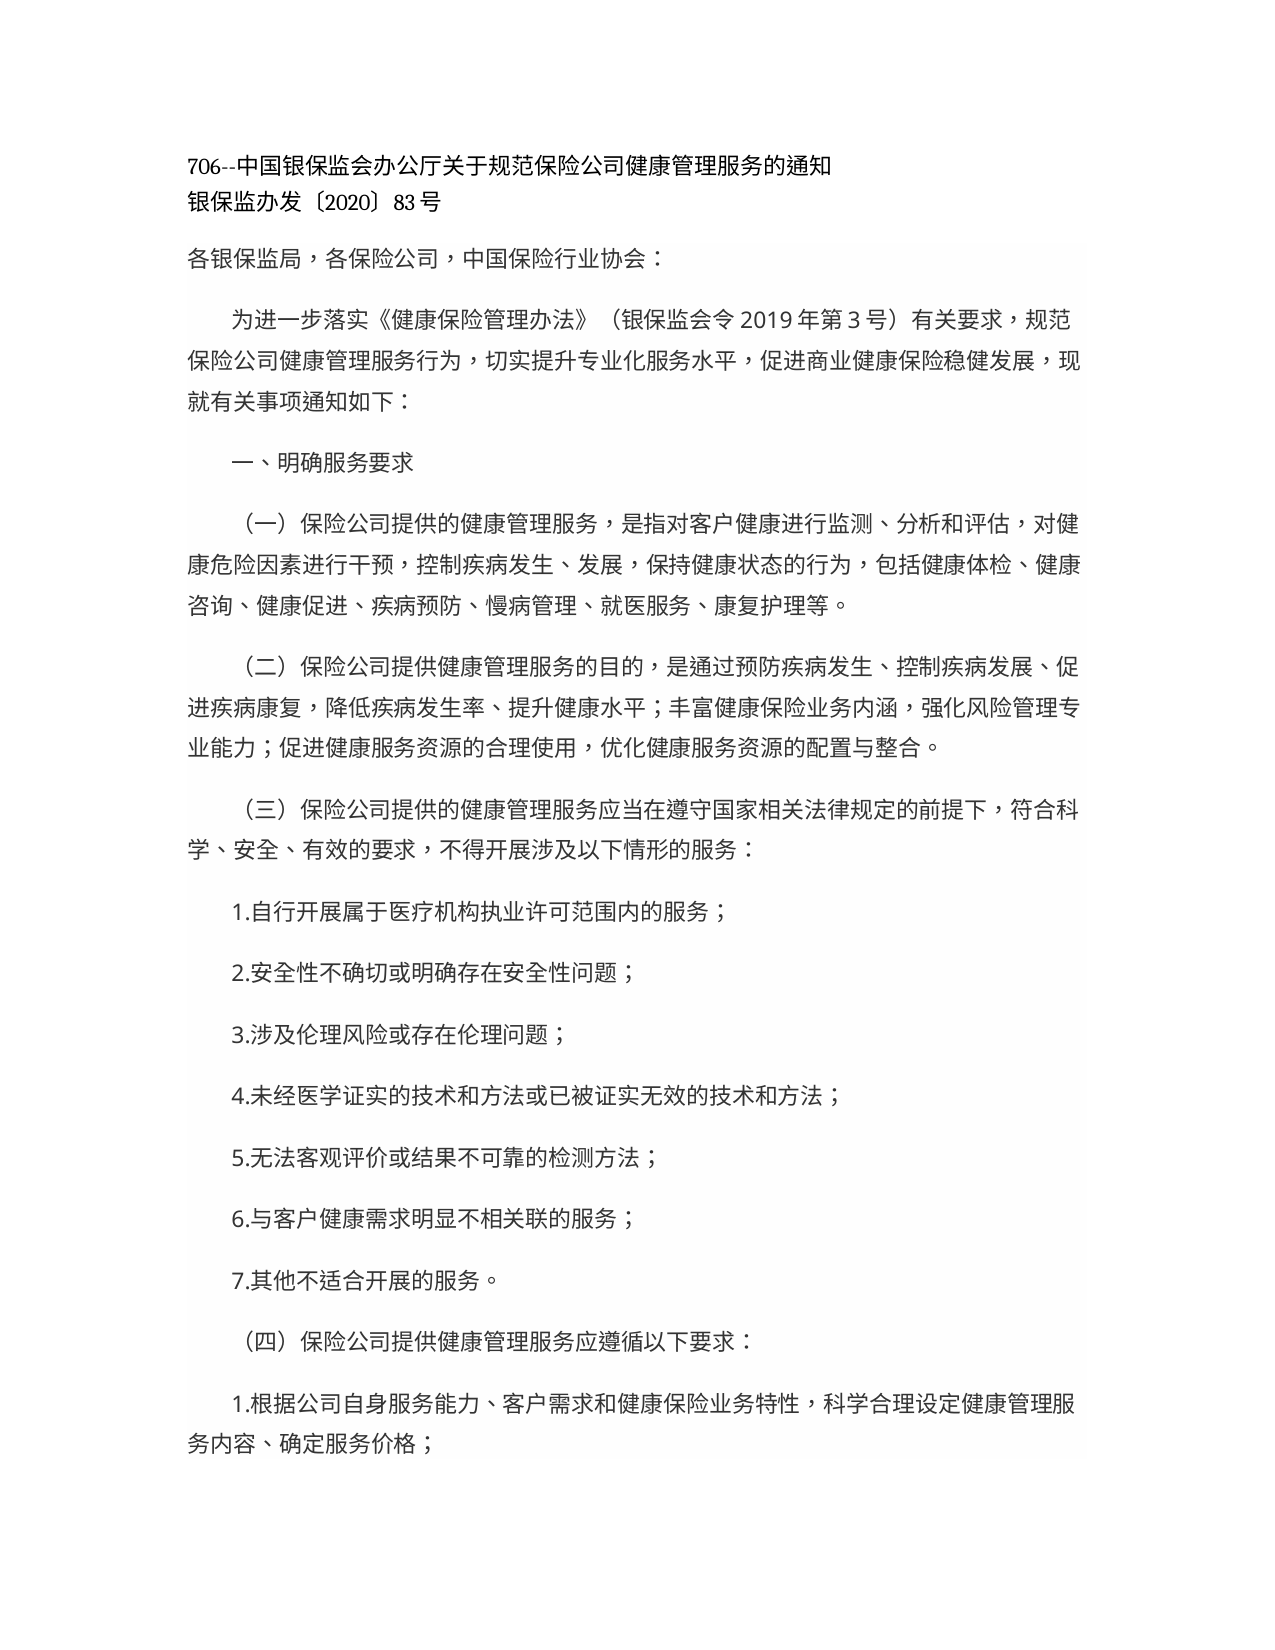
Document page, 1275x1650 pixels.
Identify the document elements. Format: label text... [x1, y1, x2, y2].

text 7.其他不适合开展的服务。 [187, 1264, 1087, 1296]
text 为进一步落实《健康保险管理办法》（银保监会令2019年第3号）有关要求，规范保险公司健康管理服务行为，切实提升专业化服务水平，促进商业健康保险稳健发展，现就有关事项通知如下： [187, 304, 1087, 417]
text （四）保险公司提供健康管理服务应遵循以下要求： [187, 1326, 1087, 1357]
text 5.无法客观评价或结果不可靠的检测方法； [187, 1142, 1087, 1173]
text （二）保险公司提供健康管理服务的目的，是通过预防疾病发生、控制疾病发展、促进疾病康复，降低疾病发生率、提升健康水平；丰富健康保险业务内涵，强化风险管理专业能力；促进健康服务资源的合理使用，优化健康服务资源的配置与整合。 [187, 651, 1087, 763]
text 1.根据公司自身服务能力、客户需求和健康保险业务特性，科学合理设定健康管理服务内容、确定服务价格； [187, 1387, 1087, 1459]
text 6.与客户健康需求明显不相关联的服务； [187, 1203, 1087, 1234]
text 1.自行开展属于医疗机构执业许可范围内的服务； [187, 896, 1087, 927]
text 一、明确服务要求 [187, 447, 1087, 478]
text （一）保险公司提供的健康管理服务，是指对客户健康进行监测、分析和评估，对健康危险因素进行干预，控制疾病发生、发展，保持健康状态的行为，包括健康体检、健康咨询、健康促进、疾病预防、慢病管理、就医服务、康复护理等。 [187, 508, 1087, 621]
text 各银保监局，各保险公司，中国保险行业协会： [187, 243, 1087, 274]
text （三）保险公司提供的健康管理服务应当在遵守国家相关法律规定的前提下，符合科学、安全、有效的要求，不得开展涉及以下情形的服务： [187, 794, 1087, 866]
text 3.涉及伦理风险或存在伦理问题； [187, 1019, 1087, 1050]
text 4.未经医学证实的技术和方法或已被证实无效的技术和方法； [187, 1080, 1087, 1111]
text 2.安全性不确切或明确存在安全性问题； [187, 957, 1087, 988]
